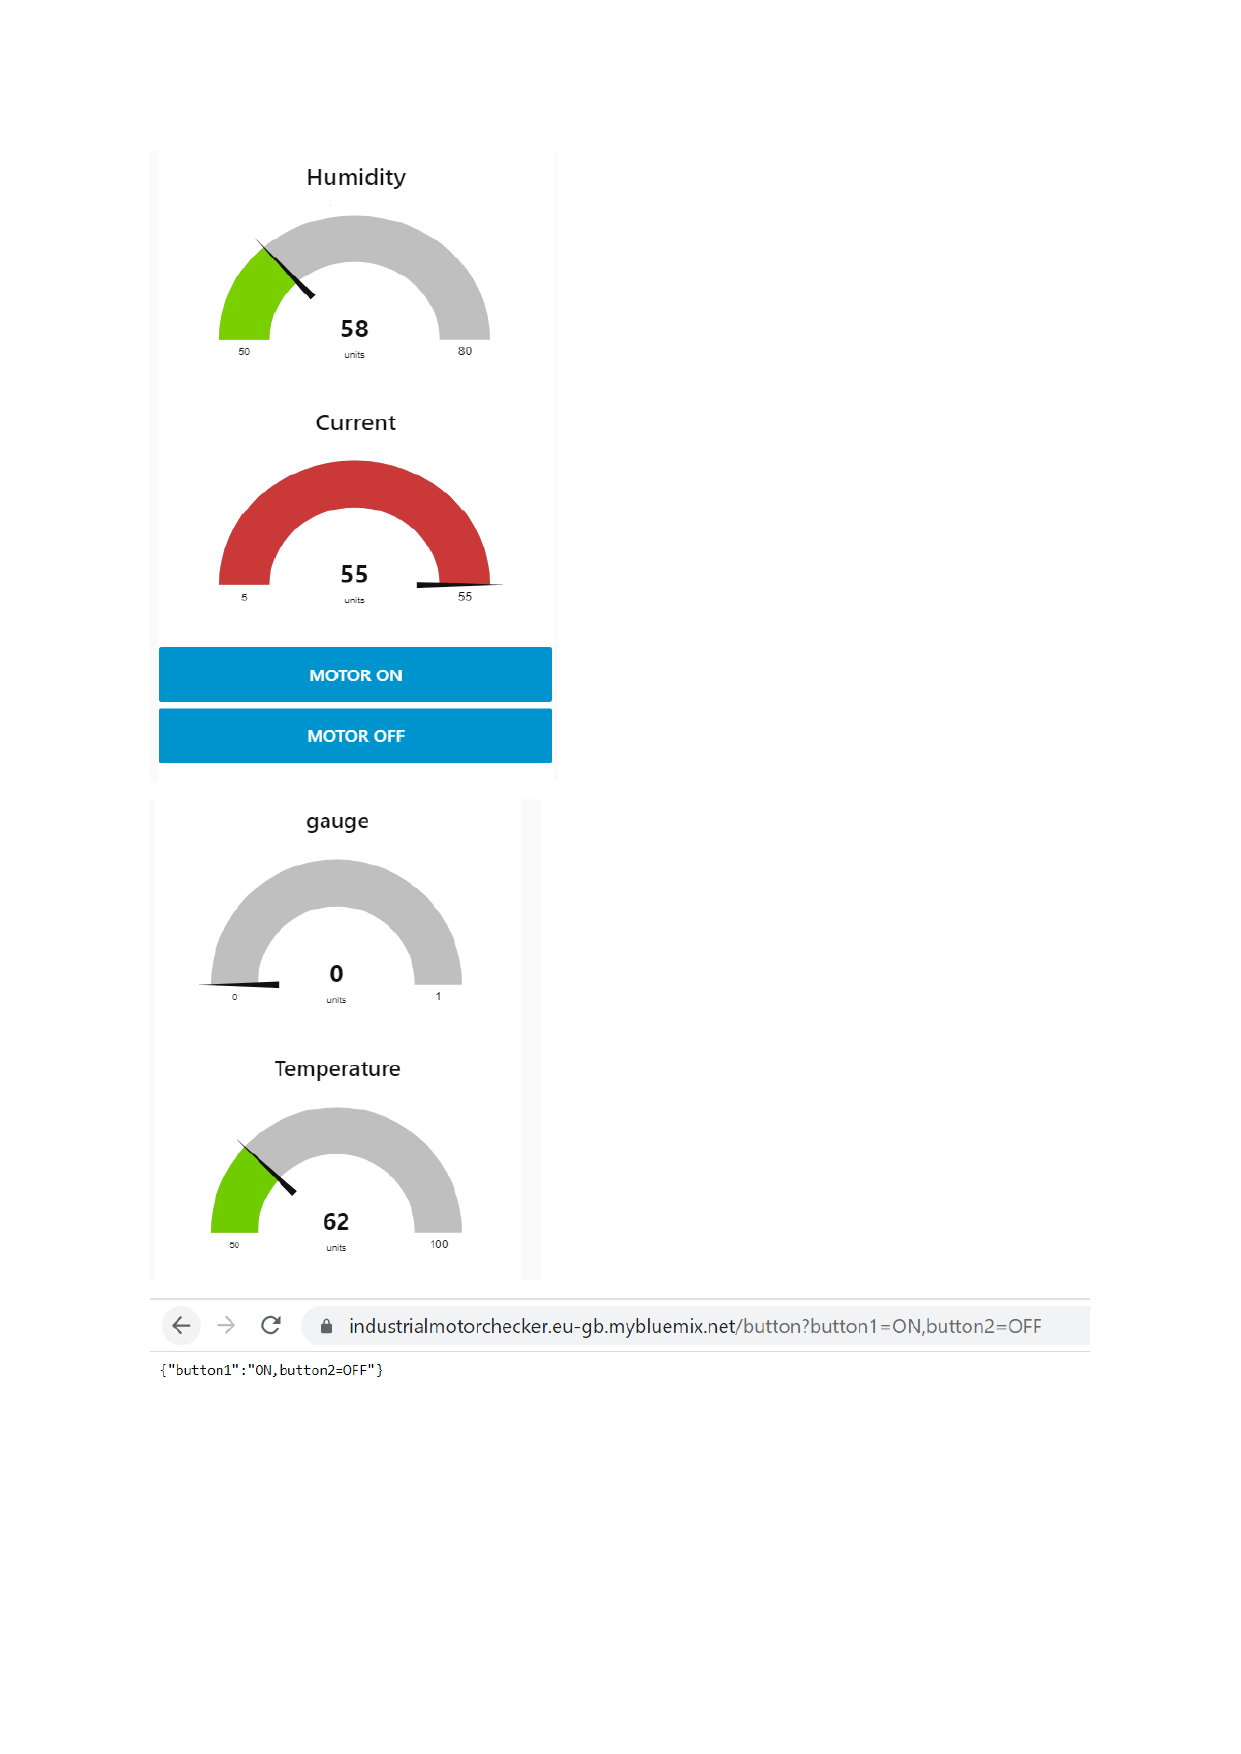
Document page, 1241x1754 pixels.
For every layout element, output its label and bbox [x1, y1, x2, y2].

picture [150, 1298, 1091, 1406]
picture [150, 150, 557, 781]
picture [150, 799, 542, 1280]
